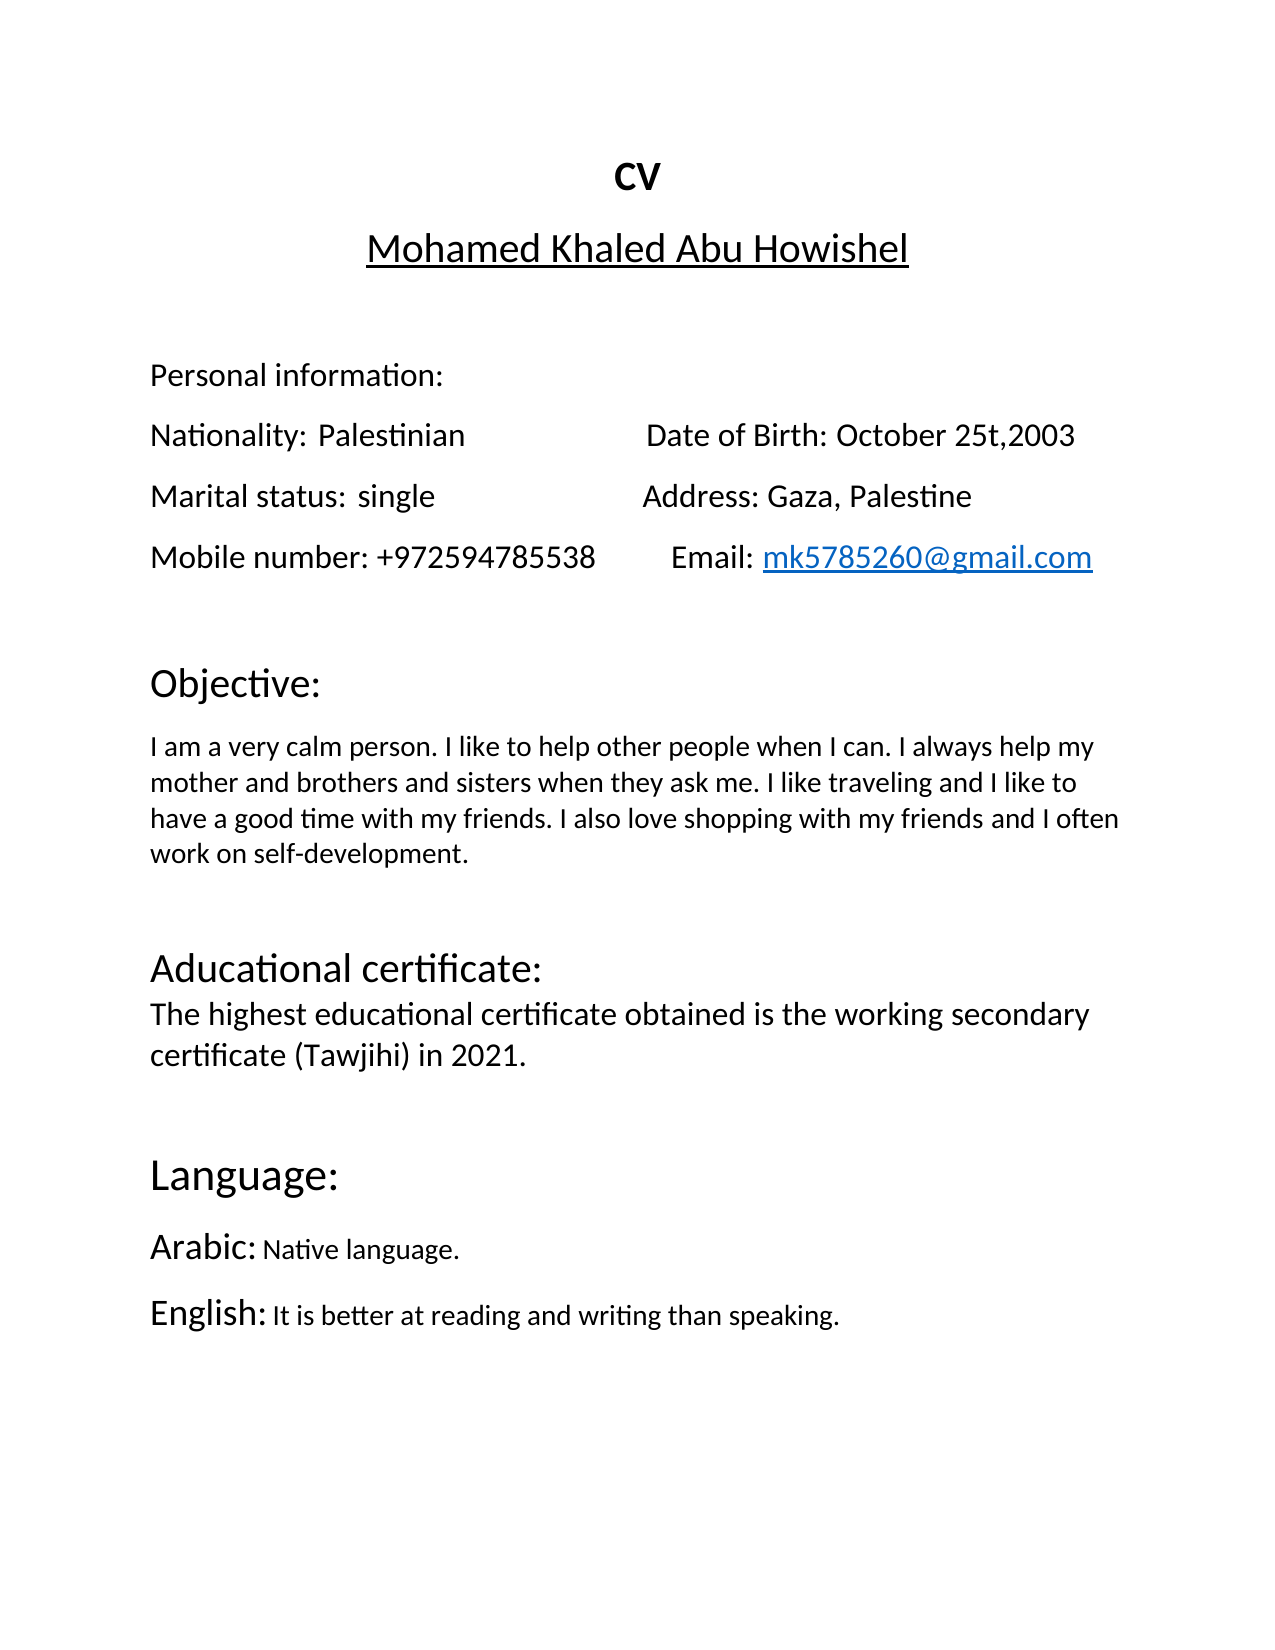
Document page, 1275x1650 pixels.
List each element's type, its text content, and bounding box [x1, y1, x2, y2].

text Objective: [150, 657, 1125, 708]
text Arabic: Native language. [150, 1223, 1125, 1269]
text CV [150, 150, 1125, 201]
text The highest educational certificate obtained is the working secondary certificate (Tawjihi) in 2021. [150, 993, 1125, 1074]
text Mohamed Khaled Abu Howishel [150, 222, 1125, 272]
text English: It is better at reading and writing than speaking. [150, 1289, 1125, 1335]
text Mobile number: +972594785538 Email: mk5785260@gmail.com [150, 536, 1125, 576]
text I am a very calm person. I like to help other people when I can. I always help my mother and brothers and sisters when they ask me. I like traveling and I like to have a good time with my friends. I also love shopping with my friends and I often work on self-development. [150, 728, 1125, 871]
text Marital status: single Address: Gaza, Palestine [150, 475, 1125, 516]
text Personal information: [150, 354, 1125, 394]
text Language: [150, 1146, 1125, 1202]
text Aducational certificate: [150, 942, 1125, 993]
text Nationality: Palestinian Date of Birth: October 25t,2003 [150, 414, 1125, 455]
